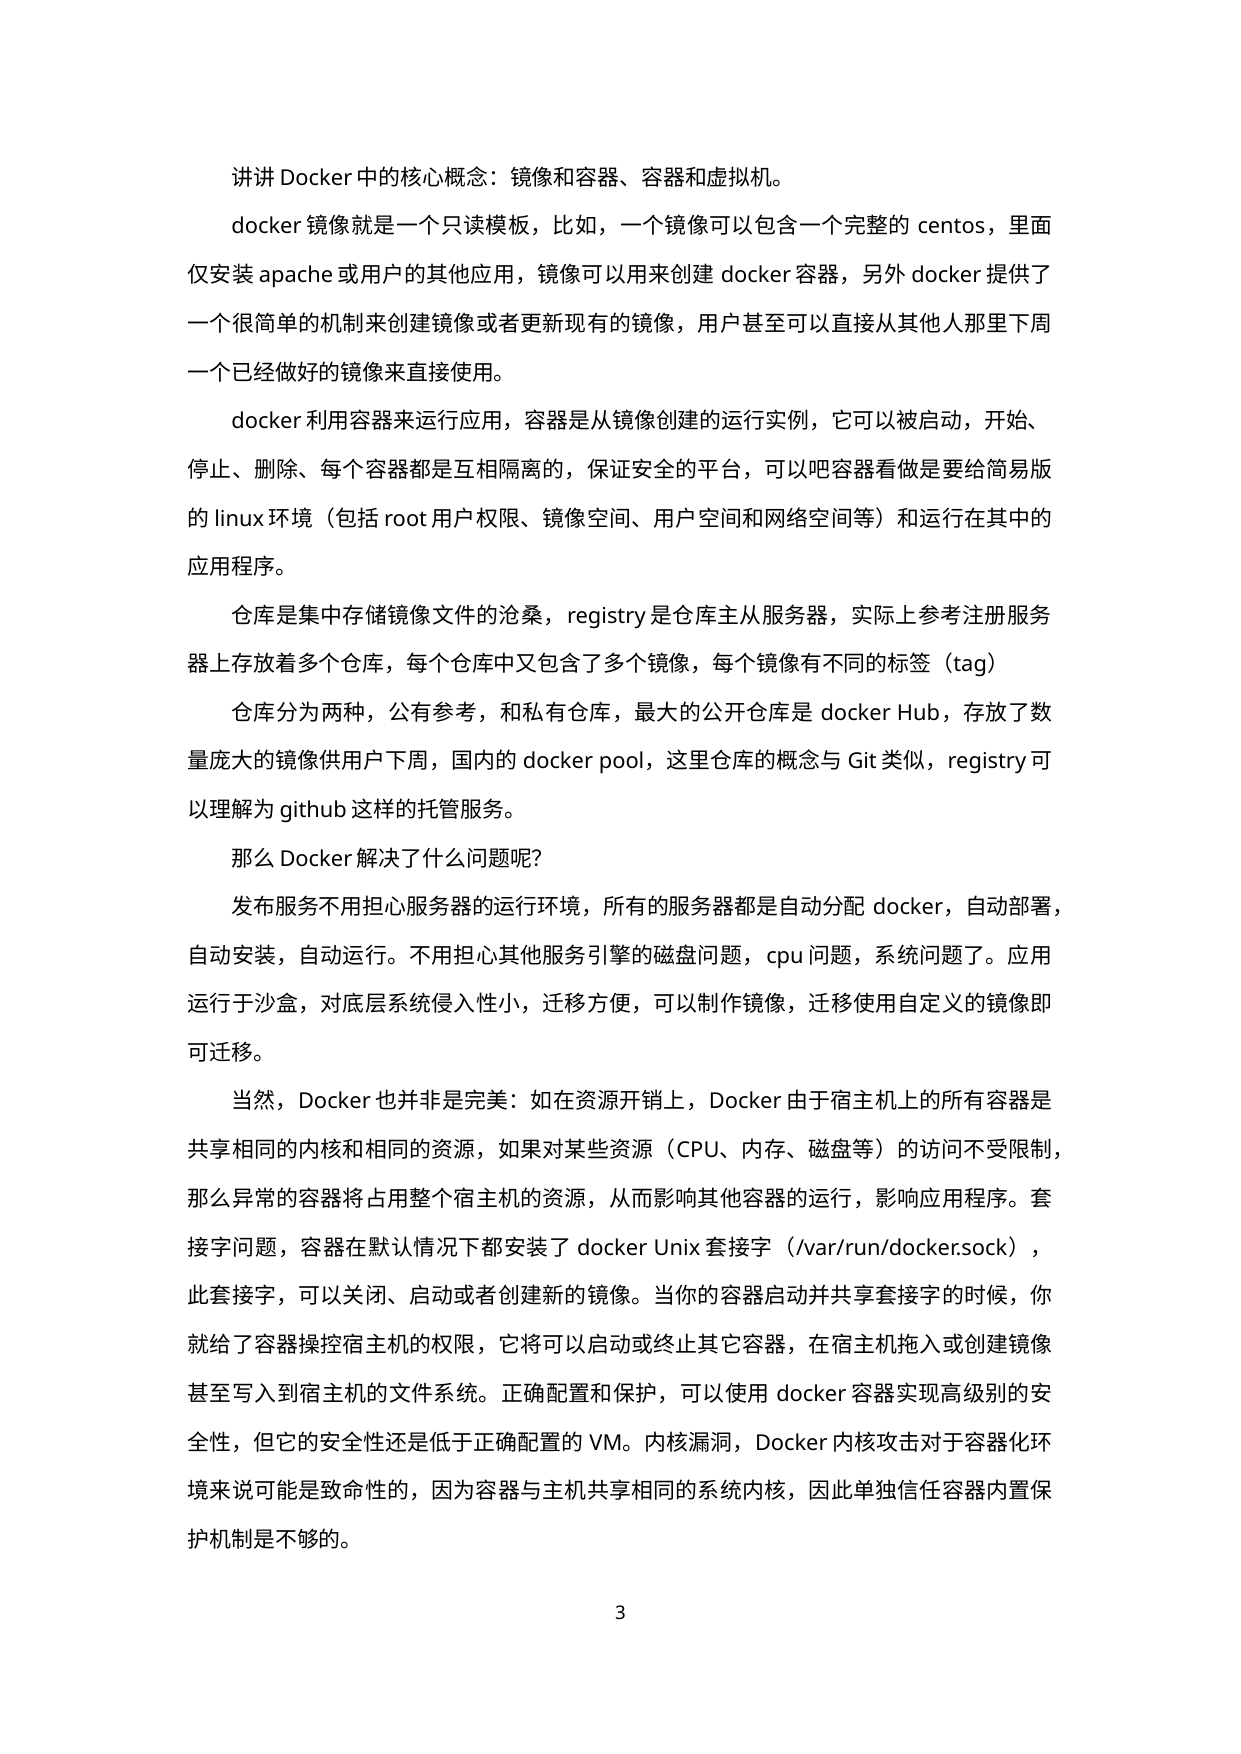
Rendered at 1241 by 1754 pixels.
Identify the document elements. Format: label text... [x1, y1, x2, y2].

text 讲讲Docker中的核心概念：镜像和容器、容器和虚拟机。 [187, 160, 1053, 192]
text docker利用容器来运行应用，容器是从镜像创建的运行实例，它可以被启动，开始、停止、删除、每个容器都是互相隔离的，保证安全的平台，可以吧容器看做是要给简易版的linux环境（包括root用户权限、镜像空间、用户空间和网络空间等）和运行在其中的应用程序。 [187, 403, 1053, 581]
text 那么Docker解决了什么问题呢？ [187, 840, 1053, 873]
text 仓库分为两种，公有参考，和私有仓库，最大的公开仓库是docker Hub，存放了数量庞大的镜像供用户下周，国内的docker pool，这里仓库的概念与Git类似，registry可以理解为github这样的托管服务。 [187, 694, 1053, 824]
text 发布服务不用担心服务器的运行环境，所有的服务器都是自动分配docker，自动部署，自动安装，自动运行。不用担心其他服务引擎的磁盘问题，cpu问题，系统问题了。应用运行于沙盒，对底层系统侵入性小，迁移方便，可以制作镜像，迁移使用自定义的镜像即可迁移。 [187, 888, 1053, 1067]
text 仓库是集中存储镜像文件的沧桑，registry是仓库主从服务器，实际上参考注册服务器上存放着多个仓库，每个仓库中又包含了多个镜像，每个镜像有不同的标签（tag） [187, 597, 1053, 678]
text docker镜像就是一个只读模板，比如，一个镜像可以包含一个完整的centos，里面仅安装apache或用户的其他应用，镜像可以用来创建docker容器，另外docker提供了一个很简单的机制来创建镜像或者更新现有的镜像，用户甚至可以直接从其他人那里下周一个已经做好的镜像来直接使用。 [187, 208, 1053, 387]
text 当然，Docker也并非是完美：如在资源开销上，Docker由于宿主机上的所有容器是共享相同的内核和相同的资源，如果对某些资源（CPU、内存、磁盘等）的访问不受限制，那么异常的容器将占用整个宿主机的资源，从而影响其他容器的运行，影响应用程序。套接字问题，容器在默认情况下都安装了docker Unix套接字（/var/run/docker.sock），此套接字，可以关闭、启动或者创建新的镜像。当你的容器启动并共享套接字的时候，你就给了容器操控宿主机的权限，它将可以启动或终止其它容器，在宿主机拖入或创建镜像，甚至写入到宿主机的文件系统。正确配置和保护，可以使用docker容器实现高级别的安全性，但它的安全性还是低于正确配置的VM。内核漏洞，Docker内核攻击对于容器化环境来说可能是致命性的，因为容器与主机共享相同的系统内核，因此单独信任容器内置保护机制是不够的。 [187, 1083, 1053, 1554]
